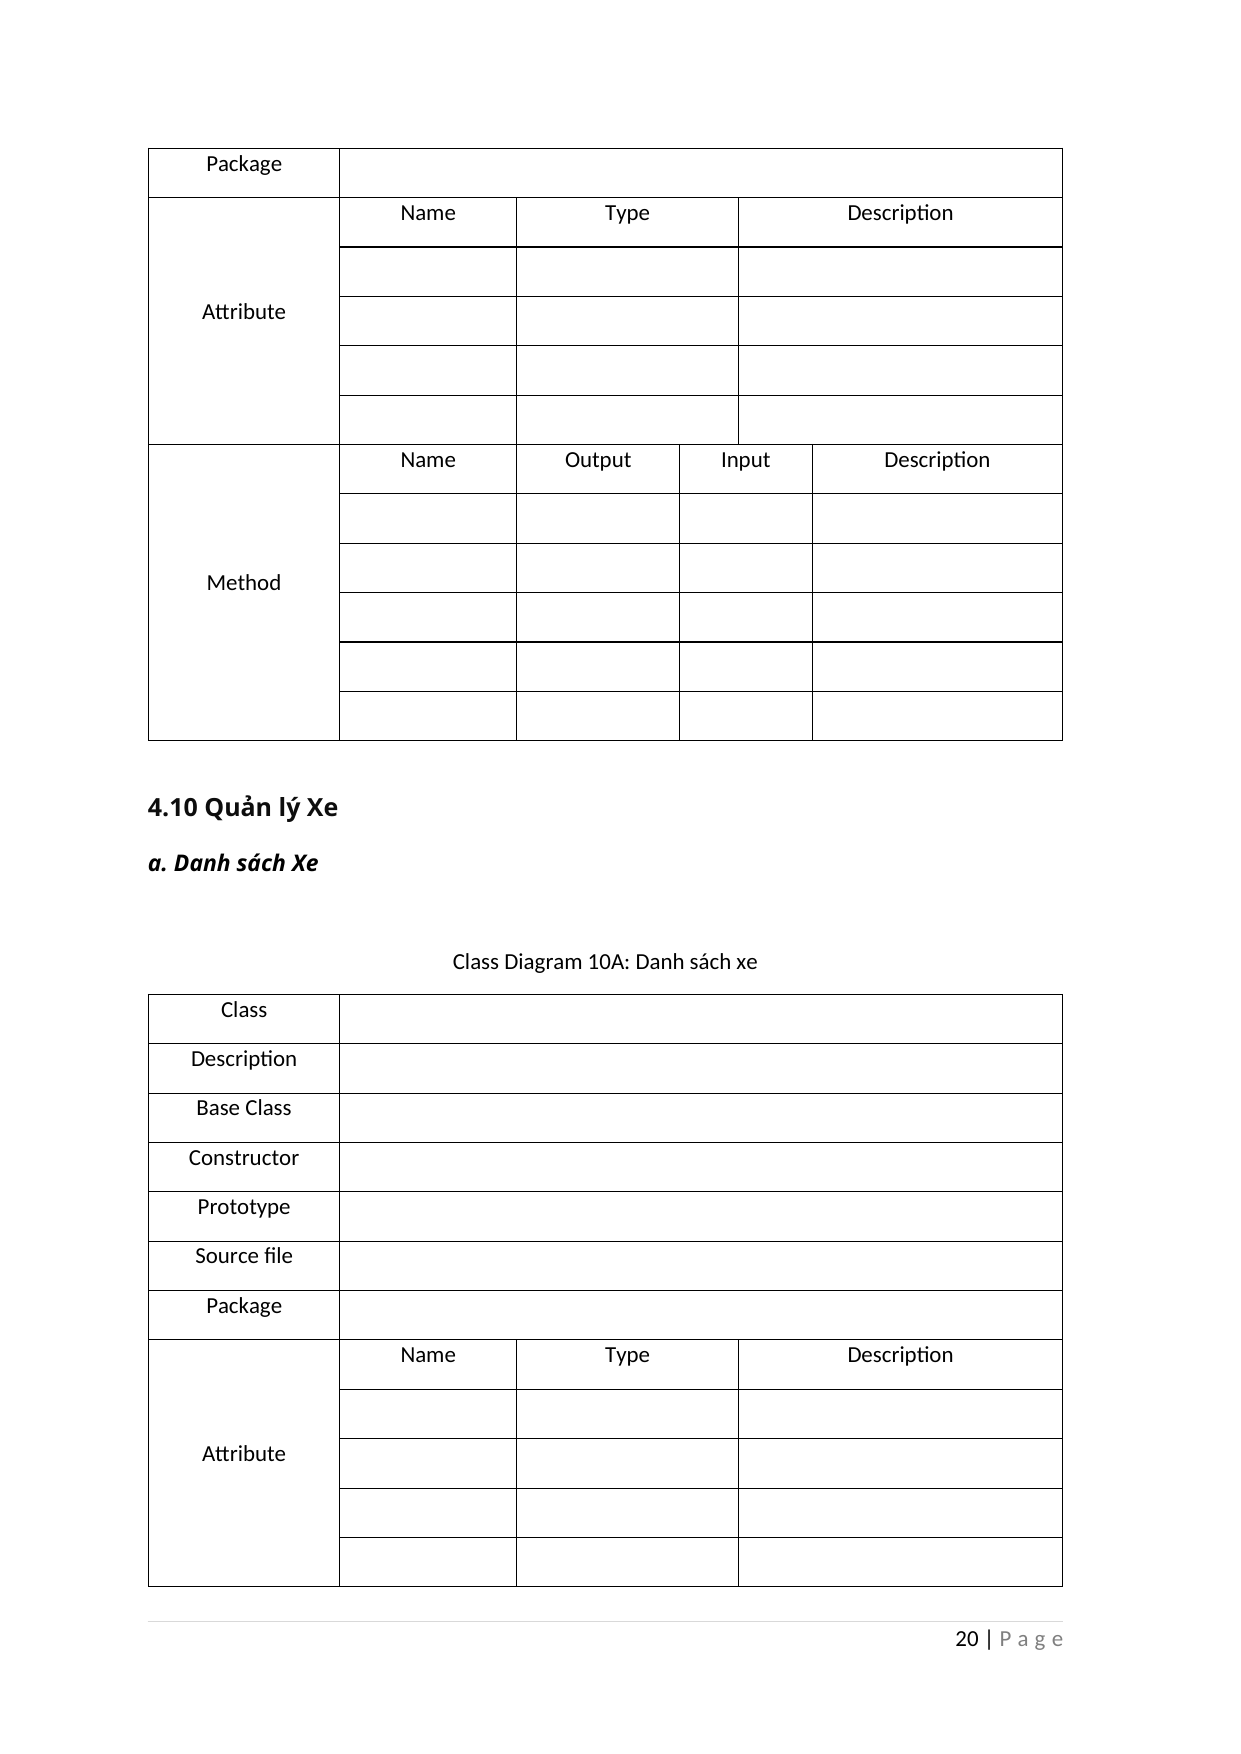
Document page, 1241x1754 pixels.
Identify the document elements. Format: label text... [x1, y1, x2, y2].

table_header Class [149, 995, 339, 1043]
subtitle a. Danh sách Xe [148, 847, 1063, 878]
table_header [340, 995, 1062, 1043]
table_cell [517, 643, 679, 691]
table_cell [739, 1439, 1062, 1487]
table_cell [680, 692, 812, 740]
table_cell [739, 346, 1062, 394]
table_cell [340, 544, 516, 592]
table_cell [680, 593, 812, 641]
table_cell Package [149, 1291, 339, 1339]
table_cell [340, 1291, 1062, 1339]
table_cell [680, 544, 812, 592]
table_cell Description [739, 198, 1062, 246]
table_cell Attribute [149, 198, 339, 444]
subtitle 4.10 Quản lý Xe [148, 790, 1063, 824]
table_cell Prototype [149, 1192, 339, 1241]
table_cell [517, 494, 679, 543]
table_cell [739, 248, 1062, 296]
table_cell Type [517, 198, 738, 246]
table_cell Base Class [149, 1094, 339, 1142]
table_cell [517, 1538, 738, 1586]
table_cell [340, 692, 516, 740]
text Class Diagram 10A: Danh sách xe [148, 947, 1063, 975]
table_cell [340, 593, 516, 641]
table_cell Input [680, 445, 812, 493]
table_cell [739, 297, 1062, 345]
table_cell [340, 248, 516, 296]
table_cell [739, 1538, 1062, 1586]
table_cell Source file [149, 1242, 339, 1290]
table_cell [340, 1242, 1062, 1290]
table_cell [340, 1538, 516, 1586]
table_cell [340, 1390, 516, 1438]
table_cell [680, 643, 812, 691]
table_cell Description [813, 445, 1062, 493]
table_cell [739, 1390, 1062, 1438]
table_cell [517, 593, 679, 641]
table_cell [517, 297, 738, 345]
table_cell [517, 692, 679, 740]
table_cell [517, 544, 679, 592]
table_cell Attribute [149, 1340, 339, 1586]
table_cell [340, 297, 516, 345]
table_cell Name [340, 1340, 516, 1389]
table_cell [813, 643, 1062, 691]
table_cell Package [149, 149, 339, 197]
table_cell [340, 1143, 1062, 1191]
table_cell [813, 544, 1062, 592]
table_cell [340, 346, 516, 394]
table_cell Method [149, 445, 339, 740]
table_cell [340, 396, 516, 444]
table_cell [340, 1439, 516, 1487]
table_cell Output [517, 445, 679, 493]
table_cell Name [340, 198, 516, 246]
table_cell [340, 494, 516, 543]
table_cell [739, 396, 1062, 444]
table_cell [813, 494, 1062, 543]
table_cell [739, 1489, 1062, 1537]
table_cell [517, 248, 738, 296]
table_cell [813, 692, 1062, 740]
table_cell [517, 1390, 738, 1438]
table_cell [340, 1489, 516, 1537]
table_cell [517, 396, 738, 444]
table_cell Constructor [149, 1143, 339, 1191]
table_cell [340, 643, 516, 691]
table_cell Name [340, 445, 516, 493]
table_cell [680, 494, 812, 543]
table_cell [340, 1094, 1062, 1142]
table_cell [340, 1192, 1062, 1241]
table_cell [340, 1044, 1062, 1092]
table_cell [517, 1489, 738, 1537]
table_cell [517, 346, 738, 394]
table_cell [517, 1439, 738, 1487]
table_cell [340, 149, 1062, 197]
table_cell Type [517, 1340, 738, 1389]
table_cell [813, 593, 1062, 641]
table_cell Description [739, 1340, 1062, 1389]
table_cell Description [149, 1044, 339, 1092]
